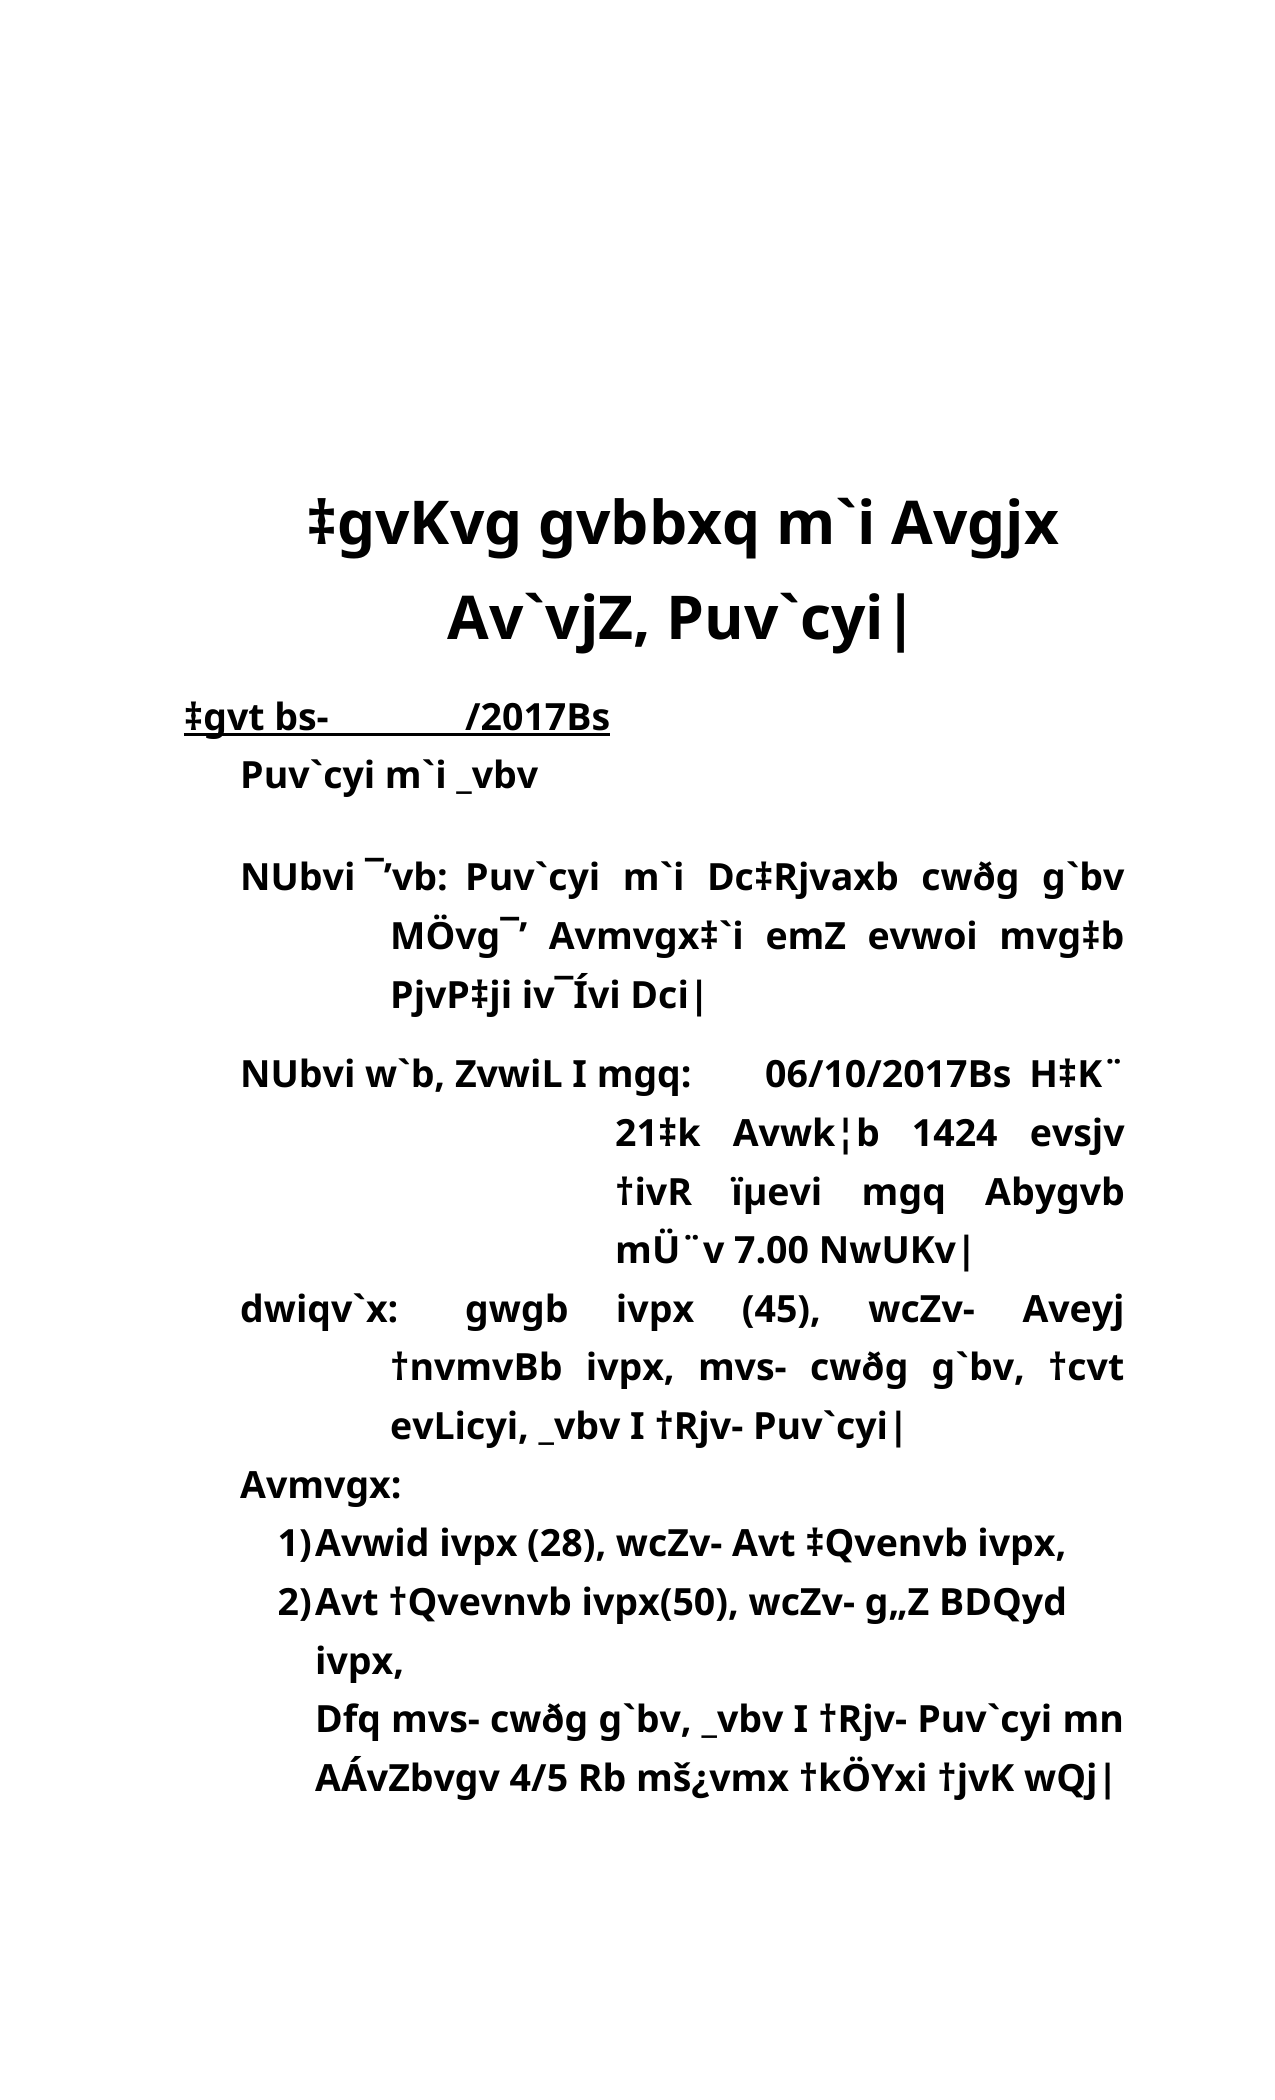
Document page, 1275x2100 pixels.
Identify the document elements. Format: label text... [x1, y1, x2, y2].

list Dfq mvs- cwðg g`bv, _vbv I †Rjv- Puv`cyi mn AÁvZbvgv 4/5 Rb mš¿vmx †kÖYxi †jvK wQj| [315, 1693, 1125, 1802]
text ‡gvt bs- /2017Bs [184, 690, 1125, 741]
list Avt †Qvevnvb ivpx(50), wcZv- g„Z BDQyd ivpx, [277, 1575, 1125, 1685]
text NUbvi w`b, ZvwiL I mgq: 06/10/2017Bs H‡K¨ 21‡k Avwk¦b 1424 evsjv †ivR ïµevi mgq Abygvb mÜ¨v 7.00 NwUKv| [240, 1047, 1125, 1274]
text Avmvgx: [240, 1458, 1125, 1509]
list Avwid ivpx (28), wcZv- Avt ‡Qvenvb ivpx, [277, 1517, 1125, 1568]
text Puv`cyi m`i _vbv [240, 749, 1125, 800]
text dwiqv`x: gwgb ivpx (45), wcZv- Aveyj †nvmvBb ivpx, mvs- cwðg g`bv, †cvt evLicyi, _vbv I †Rjv- Puv`cyi| [240, 1282, 1125, 1450]
text ‡gvKvg gvbbxq m`i Avgjx Av`vjZ, Puv`cyi| [240, 480, 1125, 657]
text NUbvi ¯’vb: Puv`cyi m`i Dc‡Rjvaxb cwðg g`bv MÖvg¯’ Avmvgx‡`i emZ evwoi mvg‡b PjvP‡ji iv¯Ívi Dci| [240, 851, 1125, 1019]
